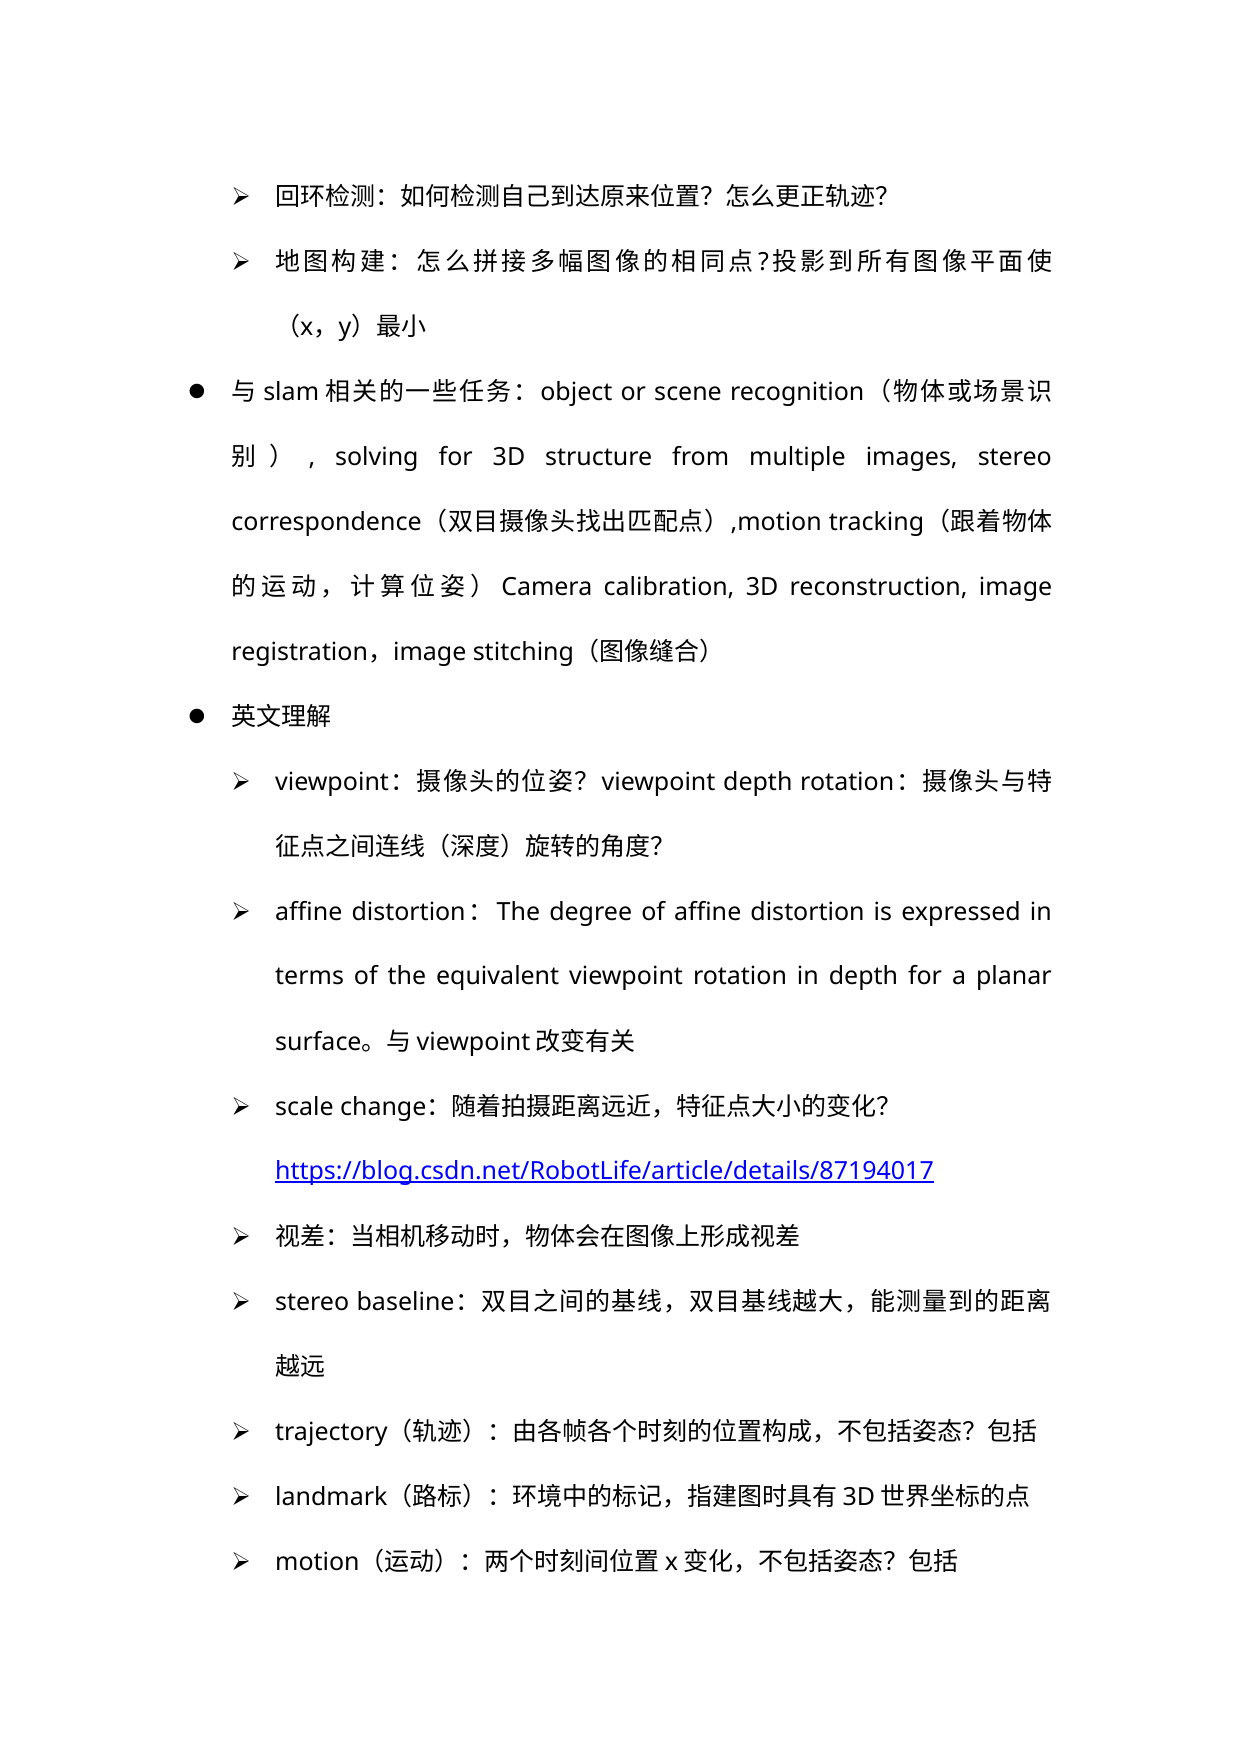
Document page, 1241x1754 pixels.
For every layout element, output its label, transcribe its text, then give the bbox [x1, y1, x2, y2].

list 地图构建：怎么拼接多幅图像的相同点?投影到所有图像平面使（x，y）最小 [231, 227, 1053, 357]
list https://blog.csdn.net/RobotLife/article/details/87194017 [275, 1137, 1053, 1202]
list stereo baseline：双目之间的基线，双目基线越大，能测量到的距离越远 [231, 1267, 1053, 1397]
list 英文理解 [187, 682, 1053, 747]
list scale change：随着拍摄距离远近，特征点大小的变化？ [231, 1072, 1053, 1137]
list 视差：当相机移动时，物体会在图像上形成视差 [231, 1202, 1053, 1267]
list 回环检测：如何检测自己到达原来位置？怎么更正轨迹？ [231, 162, 1053, 227]
list viewpoint：摄像头的位姿？viewpoint depth rotation：摄像头与特征点之间连线（深度）旋转的角度？ [231, 747, 1053, 877]
list landmark（路标）：环境中的标记，指建图时具有3D世界坐标的点 [231, 1462, 1053, 1527]
list trajectory（轨迹）：由各帧各个时刻的位置构成，不包括姿态？包括 [231, 1397, 1053, 1462]
list motion（运动）：两个时刻间位置x变化，不包括姿态？包括 [231, 1527, 1053, 1592]
list affine distortion：The degree of affine distortion is expressed in terms of the equivalent viewpoint rotation in depth for a planar surface。与viewpoint改变有关 [231, 877, 1053, 1072]
